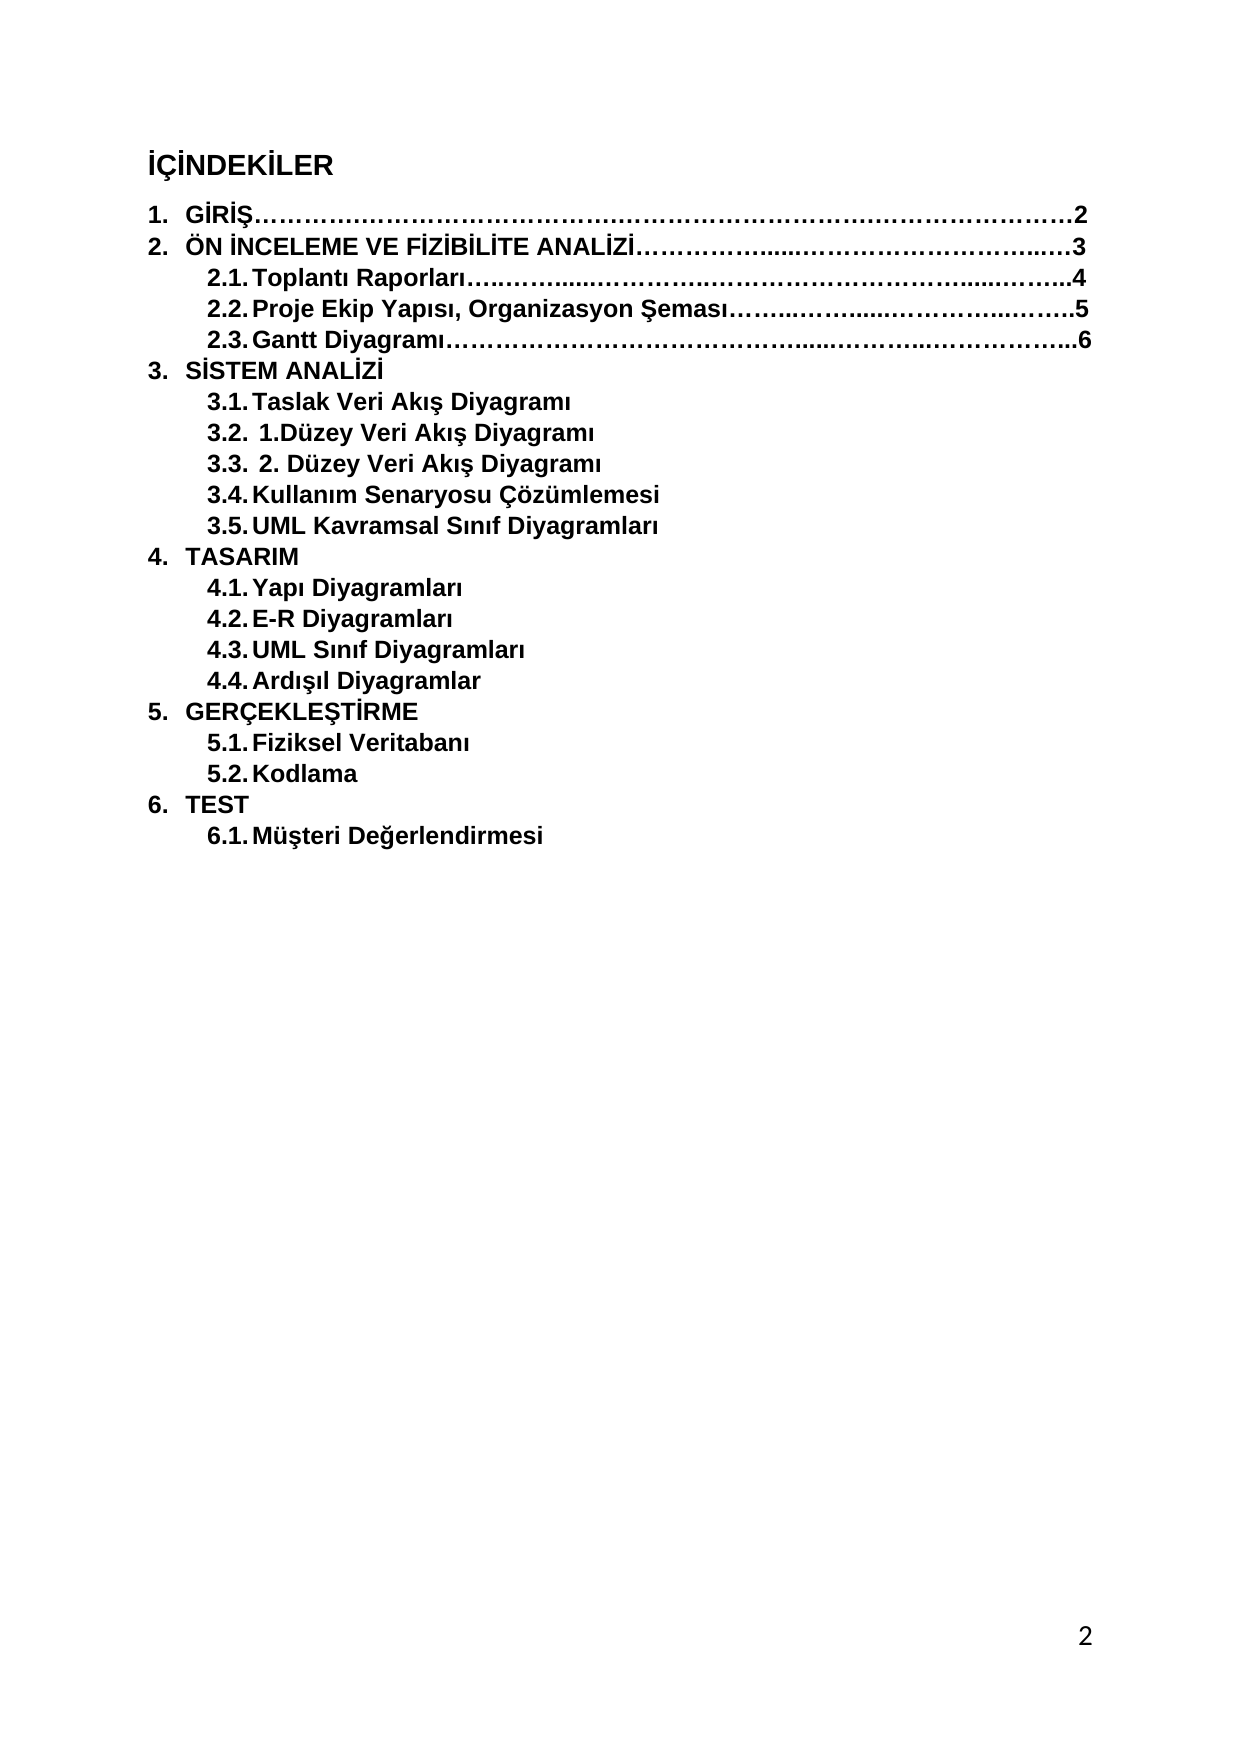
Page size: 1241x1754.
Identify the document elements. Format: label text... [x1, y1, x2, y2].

list Ardışıl Diyagramlar [207, 666, 1093, 695]
list Taslak Veri Akış Diyagramı [207, 387, 1093, 415]
list TEST [148, 790, 1093, 819]
list 1.Düzey Veri Akış Diyagramı [207, 418, 1093, 446]
list Gantt Diyagramı……………………………………......………...……………...6 [207, 324, 1093, 353]
list GİRİŞ………….………………………….………………………….……………………2 [148, 200, 1093, 229]
list Yapı Diyagramları [207, 573, 1093, 602]
list GERÇEKLEŞTİRME [148, 697, 1093, 726]
list TASARIM [148, 542, 1093, 571]
list UML Sınıf Diyagramları [207, 635, 1093, 664]
list E-R Diyagramları [207, 604, 1093, 633]
list Proje Ekip Yapısı, Organizasyon Şeması……...……......…………...……..5 [207, 293, 1093, 322]
list Fiziksel Veritabanı [207, 728, 1093, 757]
list Kodlama [207, 759, 1093, 788]
list ÖN İNCELEME VE FİZİBİLİTE ANALİZİ……………......………………………...…3 [148, 231, 1093, 260]
text İÇİNDEKİLER [148, 148, 1093, 181]
list Toplantı Raporları…..……......…………..…………………………......……...4 [207, 262, 1093, 291]
list SİSTEM ANALİZİ [148, 356, 1093, 384]
list 2. Düzey Veri Akış Diyagramı [207, 449, 1093, 477]
list Müşteri Değerlendirmesi [207, 821, 1093, 850]
list Kullanım Senaryosu Çözümlemesi [207, 480, 1093, 508]
list UML Kavramsal Sınıf Diyagramları [207, 511, 1093, 539]
